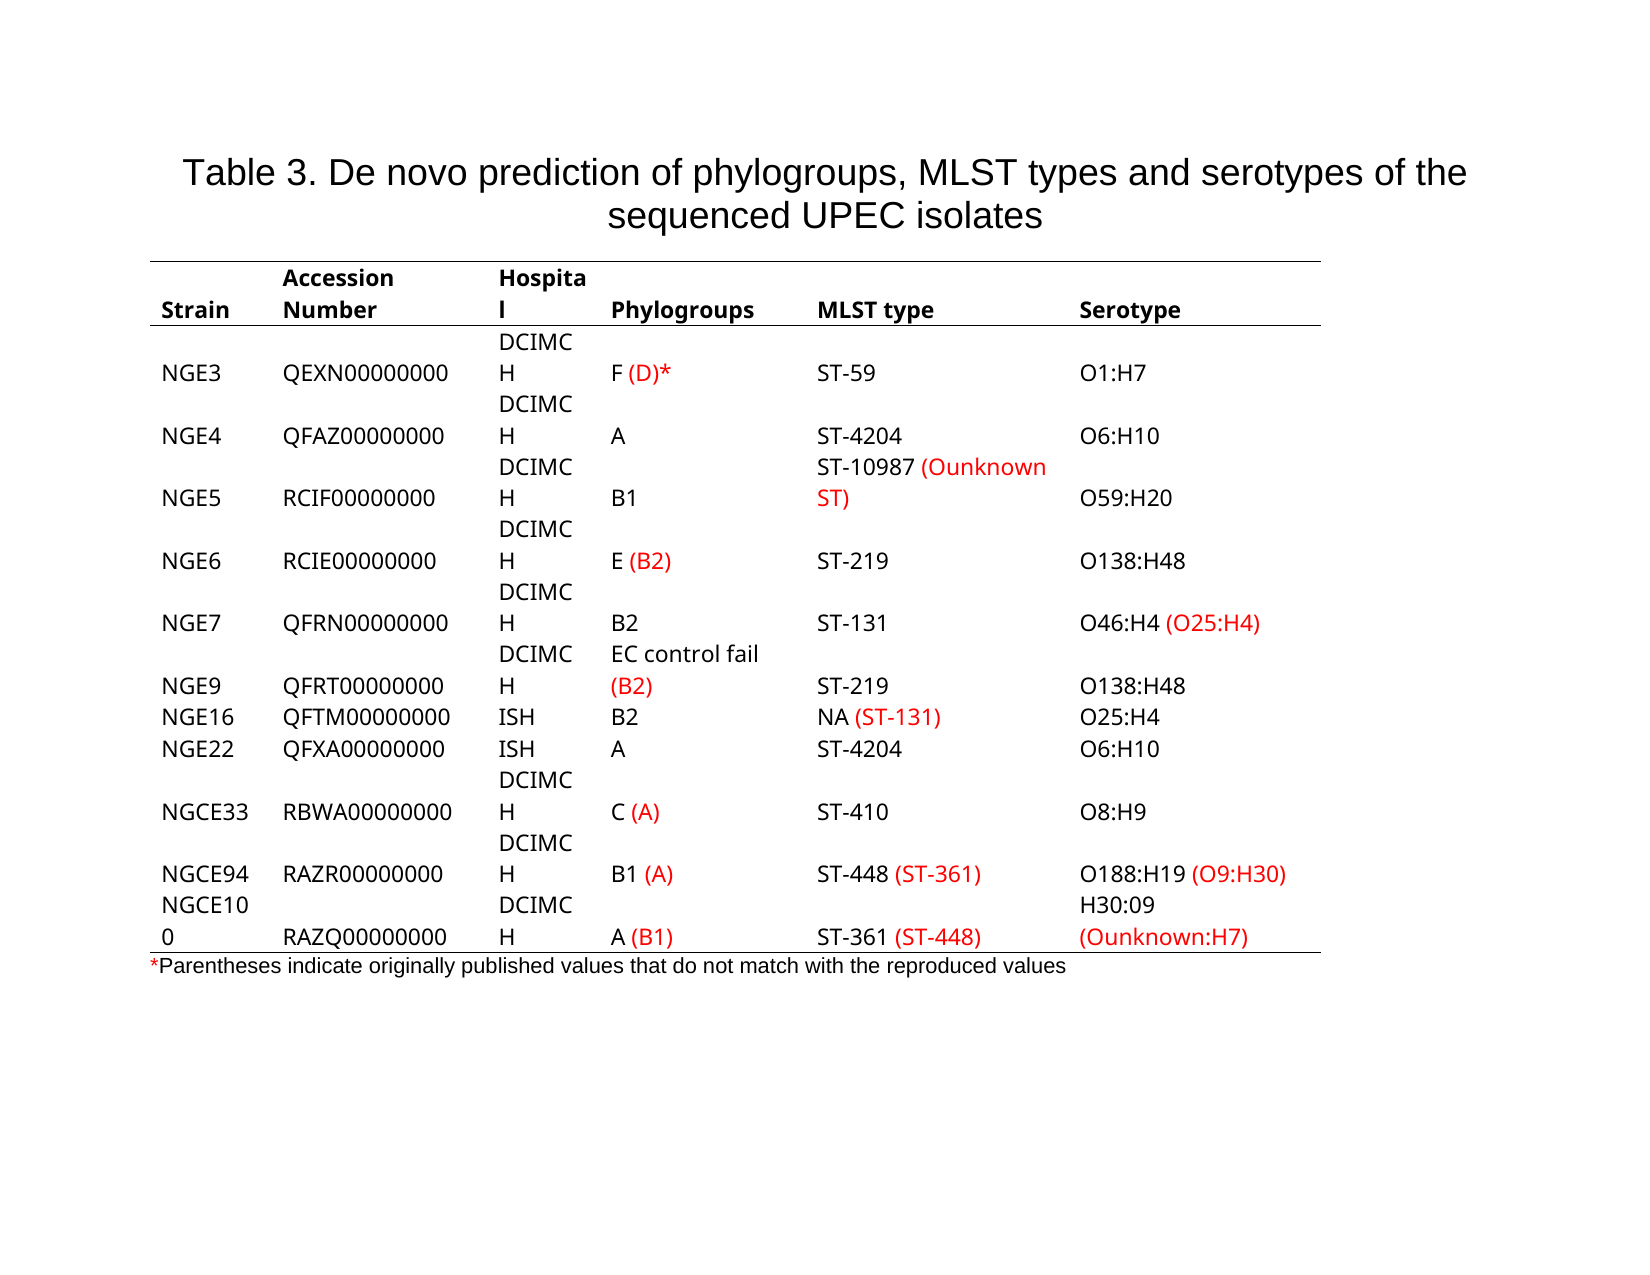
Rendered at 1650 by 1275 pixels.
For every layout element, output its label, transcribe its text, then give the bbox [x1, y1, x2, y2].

table_cell DCIMCH [487, 827, 599, 889]
table_cell NGCE100 [150, 889, 271, 952]
table_cell ST-219 [806, 513, 1068, 576]
table_cell NGCE33 [150, 764, 271, 827]
table_cell O46:H4 (O25:H4) [1068, 576, 1321, 638]
table_cell E (B2) [599, 513, 806, 576]
table_cell ISH [487, 701, 599, 732]
table_cell QFTM00000000 [271, 701, 487, 732]
table_cell ISH [487, 733, 599, 764]
table_cell DCIMCH [487, 638, 599, 701]
table_cell EC control fail (B2) [599, 638, 806, 701]
table_header Accession Number [271, 262, 487, 325]
table_cell H30:09 (Ounknown:H7) [1068, 889, 1321, 952]
table_header Serotype [1068, 262, 1321, 325]
table_cell NGE16 [150, 701, 271, 732]
table_cell O25:H4 [1068, 701, 1321, 732]
table_cell RAZR00000000 [271, 827, 487, 889]
table_cell QFAZ00000000 [271, 388, 487, 451]
table_header Phylogroups [599, 262, 806, 325]
table_header Strain [150, 262, 271, 325]
table_cell ST-219 [806, 638, 1068, 701]
table_cell NA (ST-131) [806, 701, 1068, 732]
table_cell ST-10987 (Ounknown ST) [806, 451, 1068, 513]
table_cell NGE22 [150, 733, 271, 764]
table_cell O1:H7 [1068, 326, 1321, 388]
table_cell B2 [599, 576, 806, 638]
table_cell B1 (A) [599, 827, 806, 889]
table_cell O138:H48 [1068, 638, 1321, 701]
table_cell ST-361 (ST-448) [806, 889, 1068, 952]
table_cell ST-448 (ST-361) [806, 827, 1068, 889]
table_cell RCIF00000000 [271, 451, 487, 513]
table_cell QFRT00000000 [271, 638, 487, 701]
table_cell RAZQ00000000 [271, 889, 487, 952]
table_header MLST type [806, 262, 1068, 325]
text *Parentheses indicate originally published values that do not match with the reproduced values [150, 953, 1500, 978]
table_cell O8:H9 [1068, 764, 1321, 827]
table_cell ST-131 [806, 576, 1068, 638]
table_cell A (B1) [599, 889, 806, 952]
table_cell ST-59 [806, 326, 1068, 388]
table_cell B2 [599, 701, 806, 732]
table_cell DCIMCH [487, 388, 599, 451]
table_cell DCIMCH [487, 576, 599, 638]
table_cell A [599, 733, 806, 764]
table_cell O6:H10 [1068, 388, 1321, 451]
table_cell NGE5 [150, 451, 271, 513]
table_cell QFXA00000000 [271, 733, 487, 764]
table_header Hospital [487, 262, 599, 325]
table_cell RBWA00000000 [271, 764, 487, 827]
table_cell DCIMCH [487, 326, 599, 388]
table_cell F (D)* [599, 326, 806, 388]
table_cell QFRN00000000 [271, 576, 487, 638]
table_cell B1 [599, 451, 806, 513]
table_cell NGCE94 [150, 827, 271, 889]
table_cell O6:H10 [1068, 733, 1321, 764]
table_cell QEXN00000000 [271, 326, 487, 388]
table_cell ST-4204 [806, 733, 1068, 764]
table_cell NGE7 [150, 576, 271, 638]
table_cell NGE4 [150, 388, 271, 451]
table_cell ST-4204 [806, 388, 1068, 451]
table_cell C (A) [599, 764, 806, 827]
table_cell O59:H20 [1068, 451, 1321, 513]
table_cell ST-410 [806, 764, 1068, 827]
table_cell DCIMCH [487, 451, 599, 513]
table_cell NGE3 [150, 326, 271, 388]
table_cell DCIMCH [487, 889, 599, 952]
table_cell O188:H19 (O9:H30) [1068, 827, 1321, 889]
table_cell A [599, 388, 806, 451]
table_cell DCIMCH [487, 513, 599, 576]
table_cell NGE9 [150, 638, 271, 701]
text Table 3. De novo prediction of phylogroups, MLST types and serotypes of the sequenced UPEC isolates [150, 150, 1500, 236]
table_cell RCIE00000000 [271, 513, 487, 576]
table_cell DCIMCH [487, 764, 599, 827]
table_cell O138:H48 [1068, 513, 1321, 576]
table_cell NGE6 [150, 513, 271, 576]
